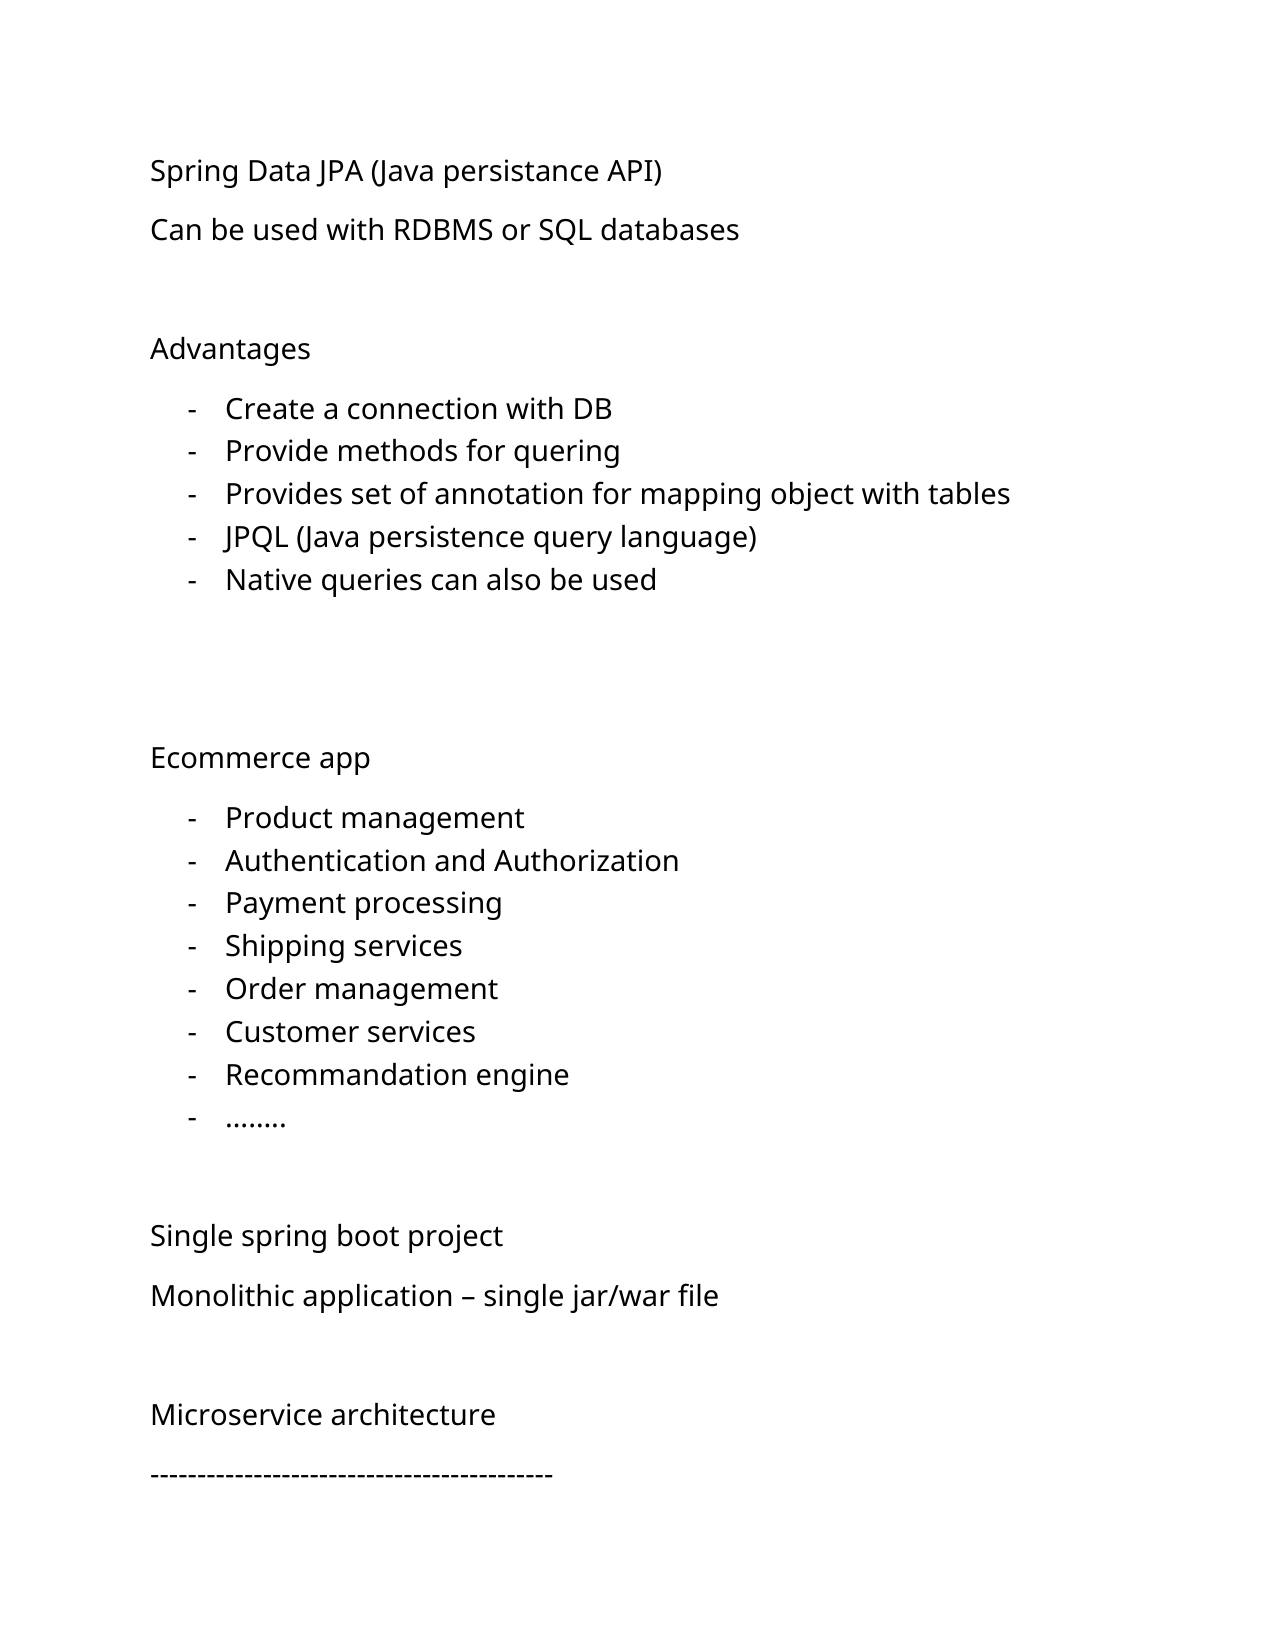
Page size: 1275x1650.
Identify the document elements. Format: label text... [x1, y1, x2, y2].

list …….. [187, 1097, 1125, 1136]
list Shipping services [187, 926, 1125, 965]
list JPQL (Java persistence query language) [187, 516, 1125, 556]
list Authentication and Authorization [187, 840, 1125, 879]
list Product management [187, 797, 1125, 837]
text Microservice architecture [150, 1394, 1125, 1434]
list Recommandation engine [187, 1054, 1125, 1094]
list Customer services [187, 1011, 1125, 1051]
text Spring Data JPA (Java persistance API) [150, 150, 1125, 190]
text Can be used with RDBMS or SQL databases [150, 209, 1125, 249]
list Native queries can also be used [187, 559, 1125, 599]
list Payment processing [187, 883, 1125, 922]
list Create a connection with DB [187, 388, 1125, 428]
text Advantages [150, 328, 1125, 368]
text Ecommerce app [150, 738, 1125, 777]
text Monolithic application – single jar/war file [150, 1275, 1125, 1315]
list Provide methods for quering [187, 431, 1125, 470]
text Single spring boot project [150, 1216, 1125, 1255]
list Order management [187, 968, 1125, 1008]
text ------------------------------------------- [150, 1454, 1125, 1493]
list Provides set of annotation for mapping object with tables [187, 473, 1125, 513]
